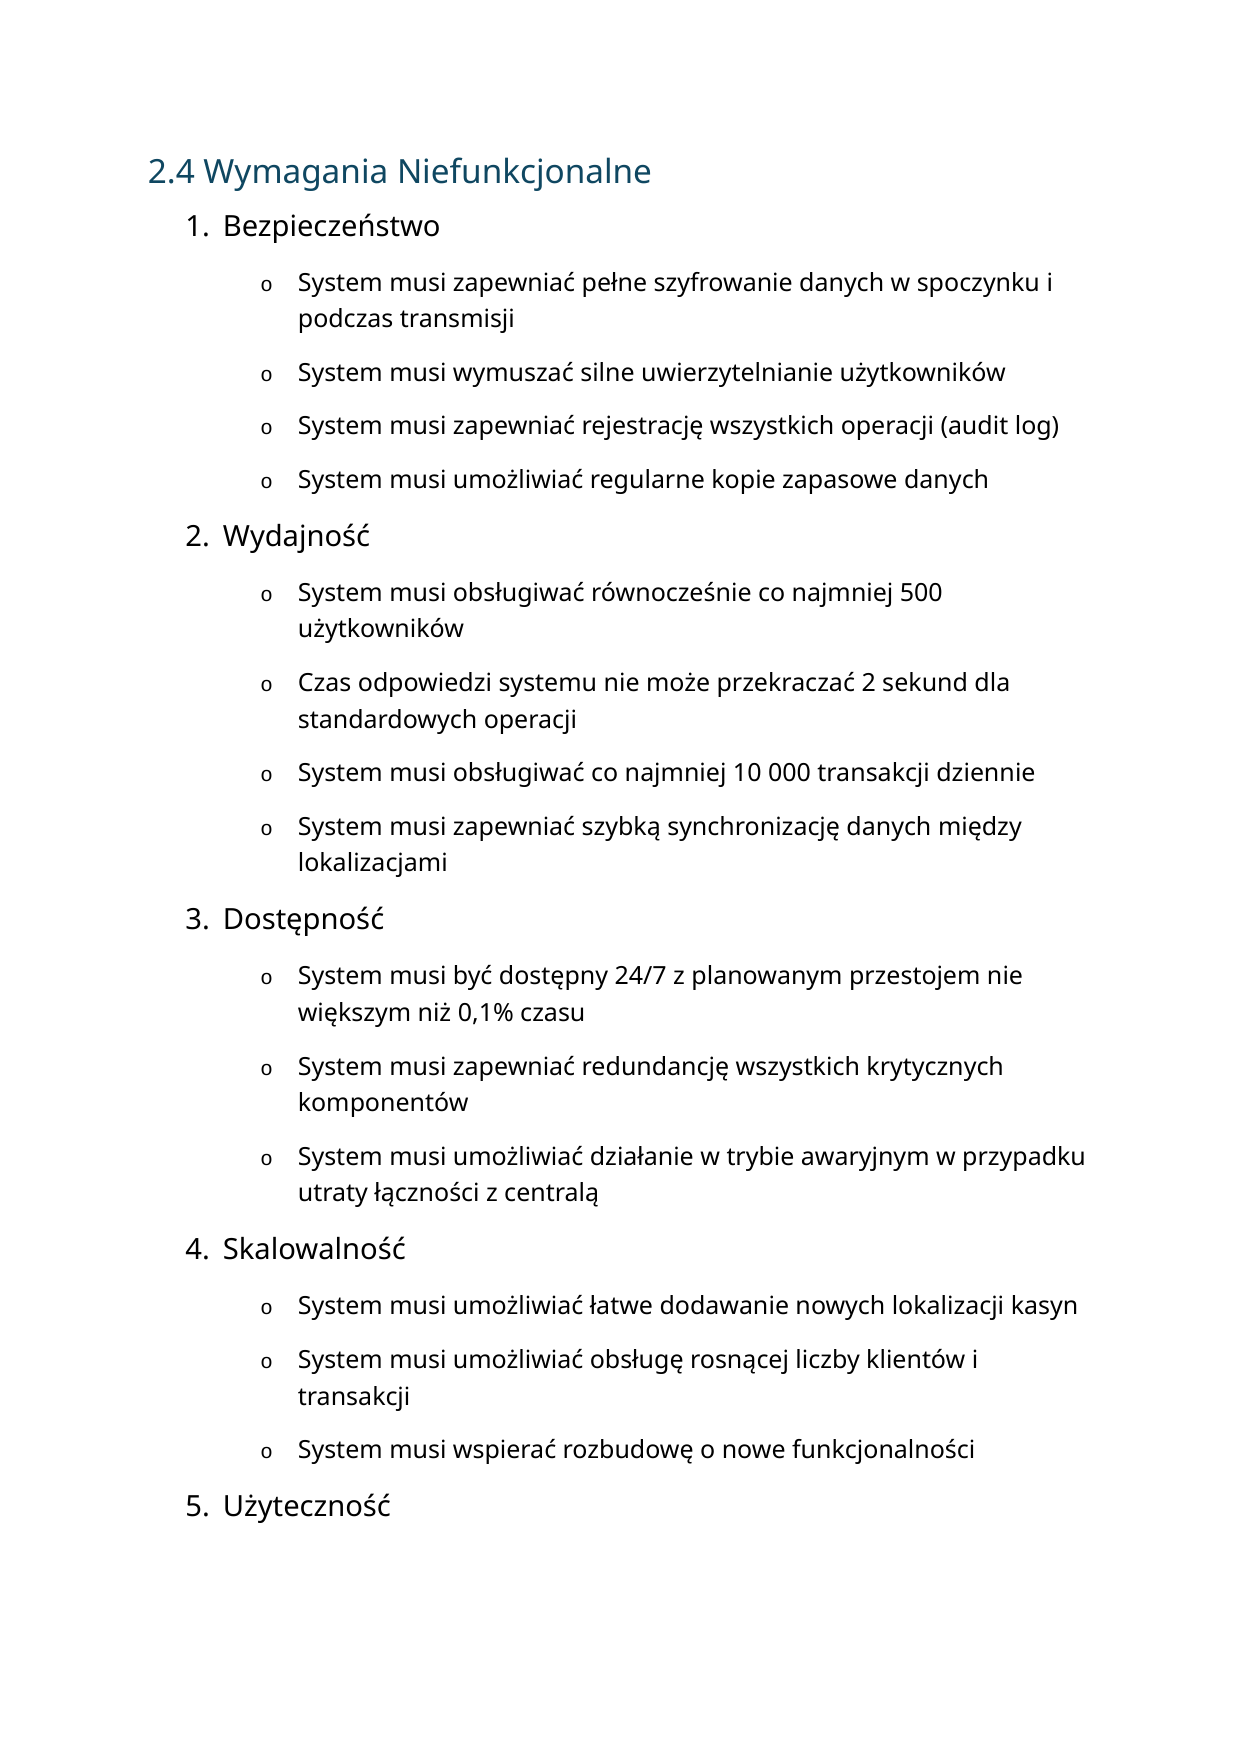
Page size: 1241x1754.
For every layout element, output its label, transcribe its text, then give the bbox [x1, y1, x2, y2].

list Dostępność [185, 898, 1093, 938]
list Czas odpowiedzi systemu nie może przekraczać 2 sekund dla standardowych operacji [260, 664, 1093, 735]
list System musi obsługiwać równocześnie co najmniej 500 użytkowników [260, 574, 1093, 645]
list System musi umożliwiać działanie w trybie awaryjnym w przypadku utraty łączności z centralą [260, 1138, 1093, 1209]
list Użyteczność [185, 1485, 1093, 1525]
subtitle 2.4 Wymagania Niefunkcjonalne [148, 148, 1093, 193]
list System musi umożliwiać łatwe dodawanie nowych lokalizacji kasyn [260, 1288, 1093, 1322]
list Bezpieczeństwo [185, 205, 1093, 244]
list Skalowalność [185, 1228, 1093, 1268]
list System musi wspierać rozbudowę o nowe funkcjonalności [260, 1432, 1093, 1466]
list Wydajność [185, 515, 1093, 554]
list System musi być dostępny 24/7 z planowanym przestojem nie większym niż 0,1% czasu [260, 958, 1093, 1029]
list System musi umożliwiać obsługę rosnącej liczby klientów i transakcji [260, 1341, 1093, 1412]
list System musi zapewniać pełne szyfrowanie danych w spoczynku i podczas transmisji [260, 264, 1093, 335]
list System musi zapewniać szybką synchronizację danych między lokalizacjami [260, 808, 1093, 879]
list System musi wymuszać silne uwierzytelnianie użytkowników [260, 354, 1093, 389]
list System musi umożliwiać regularne kopie zapasowe danych [260, 461, 1093, 496]
list System musi zapewniać redundancję wszystkich krytycznych komponentów [260, 1048, 1093, 1119]
list System musi zapewniać rejestrację wszystkich operacji (audit log) [260, 408, 1093, 442]
list System musi obsługiwać co najmniej 10 000 transakcji dziennie [260, 755, 1093, 789]
